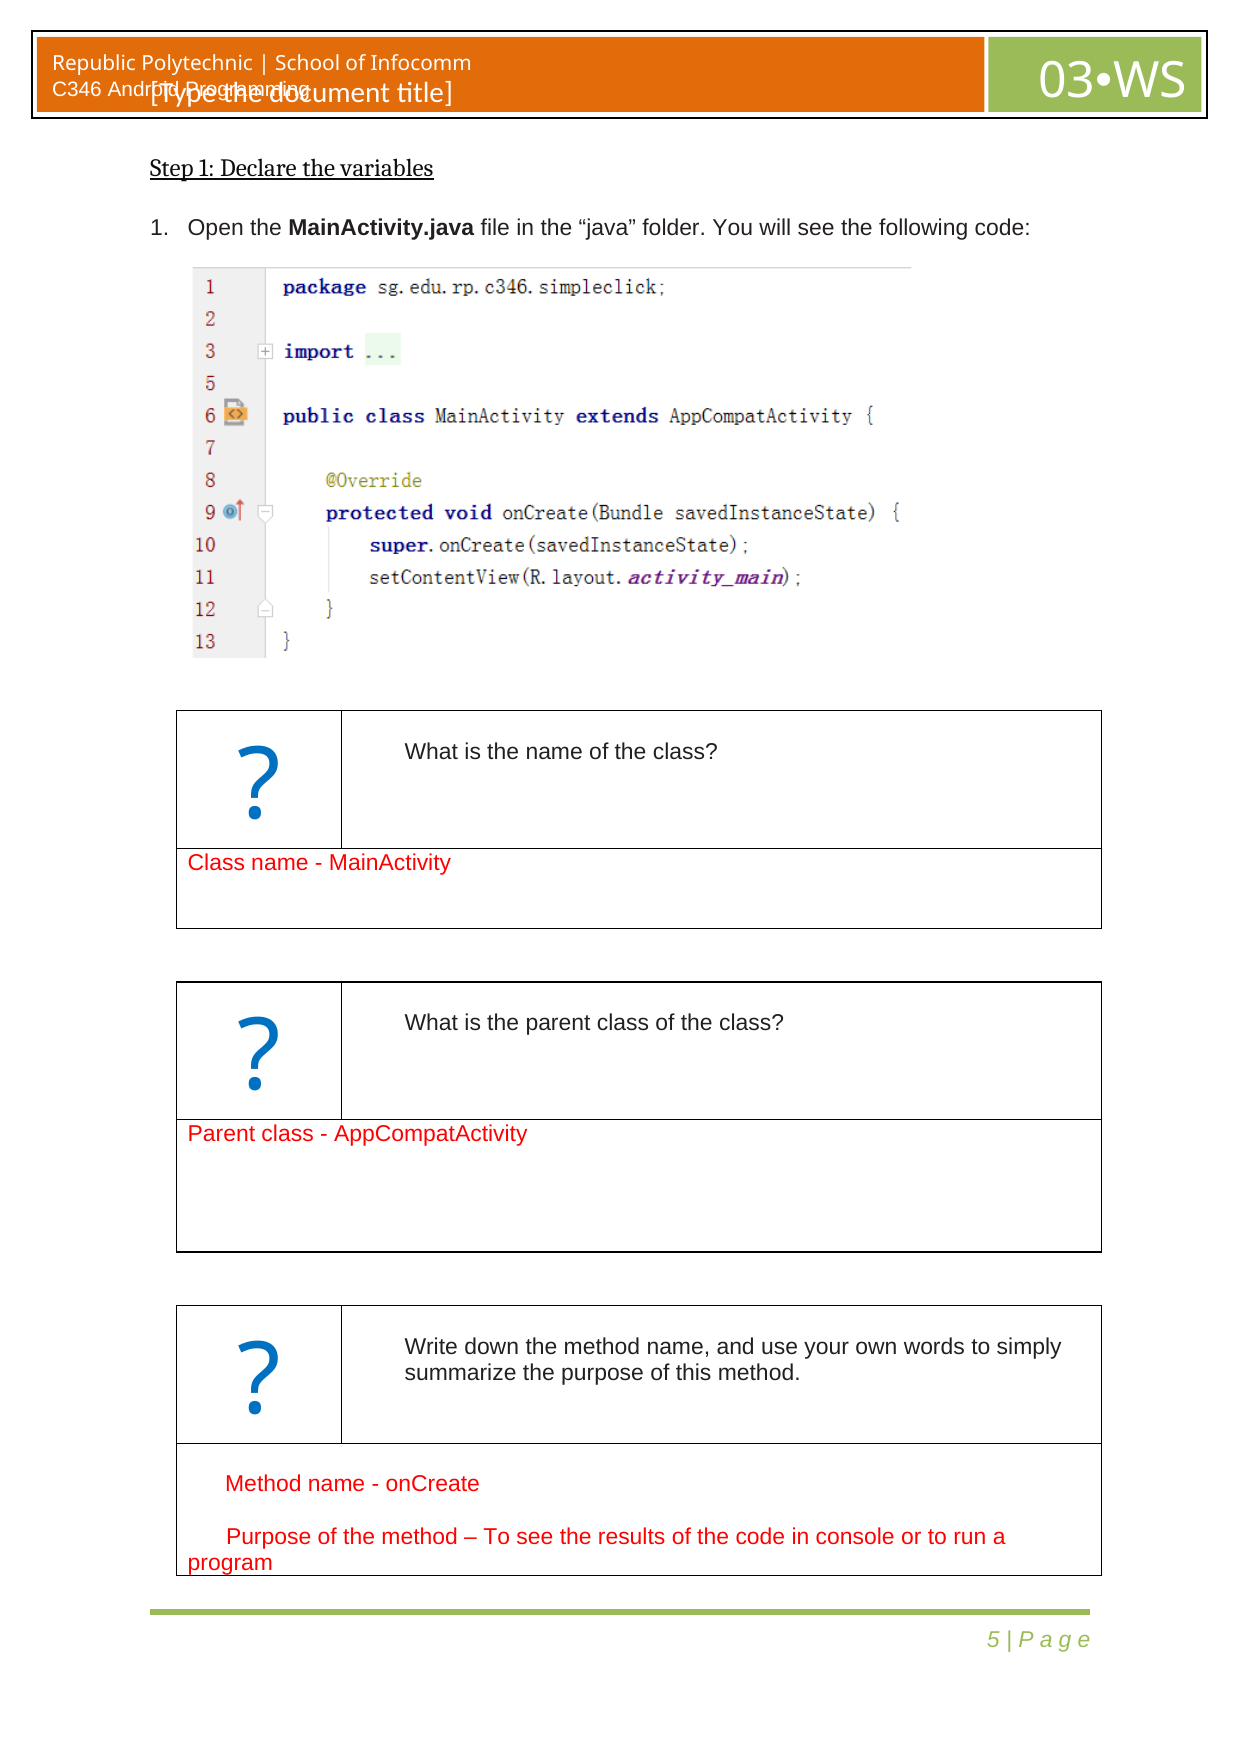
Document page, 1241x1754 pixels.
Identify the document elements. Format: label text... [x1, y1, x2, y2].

table_header What is the parent class of the class? [342, 983, 1101, 1119]
subtitle Step 1: Declare the variables [150, 154, 1090, 183]
table_cell Class name - MainActivity [177, 849, 1101, 928]
table_header ? [177, 983, 341, 1119]
picture [192, 266, 912, 658]
table_cell Method name - onCreate Purpose of the method – To see the results of the code in console or to run a program [177, 1444, 1101, 1575]
table_header What is the name of the class? [342, 711, 1101, 847]
table_cell Parent class - AppCompatActivity [177, 1120, 1101, 1251]
table_header ? [177, 711, 341, 847]
list Open the MainActivity.java file in the “java” folder. You will see the following code: [150, 213, 1090, 240]
table_header Write down the method name, and use your own words to simply summarize the purpose of this method. [342, 1306, 1101, 1442]
table_header ? [177, 1306, 341, 1442]
